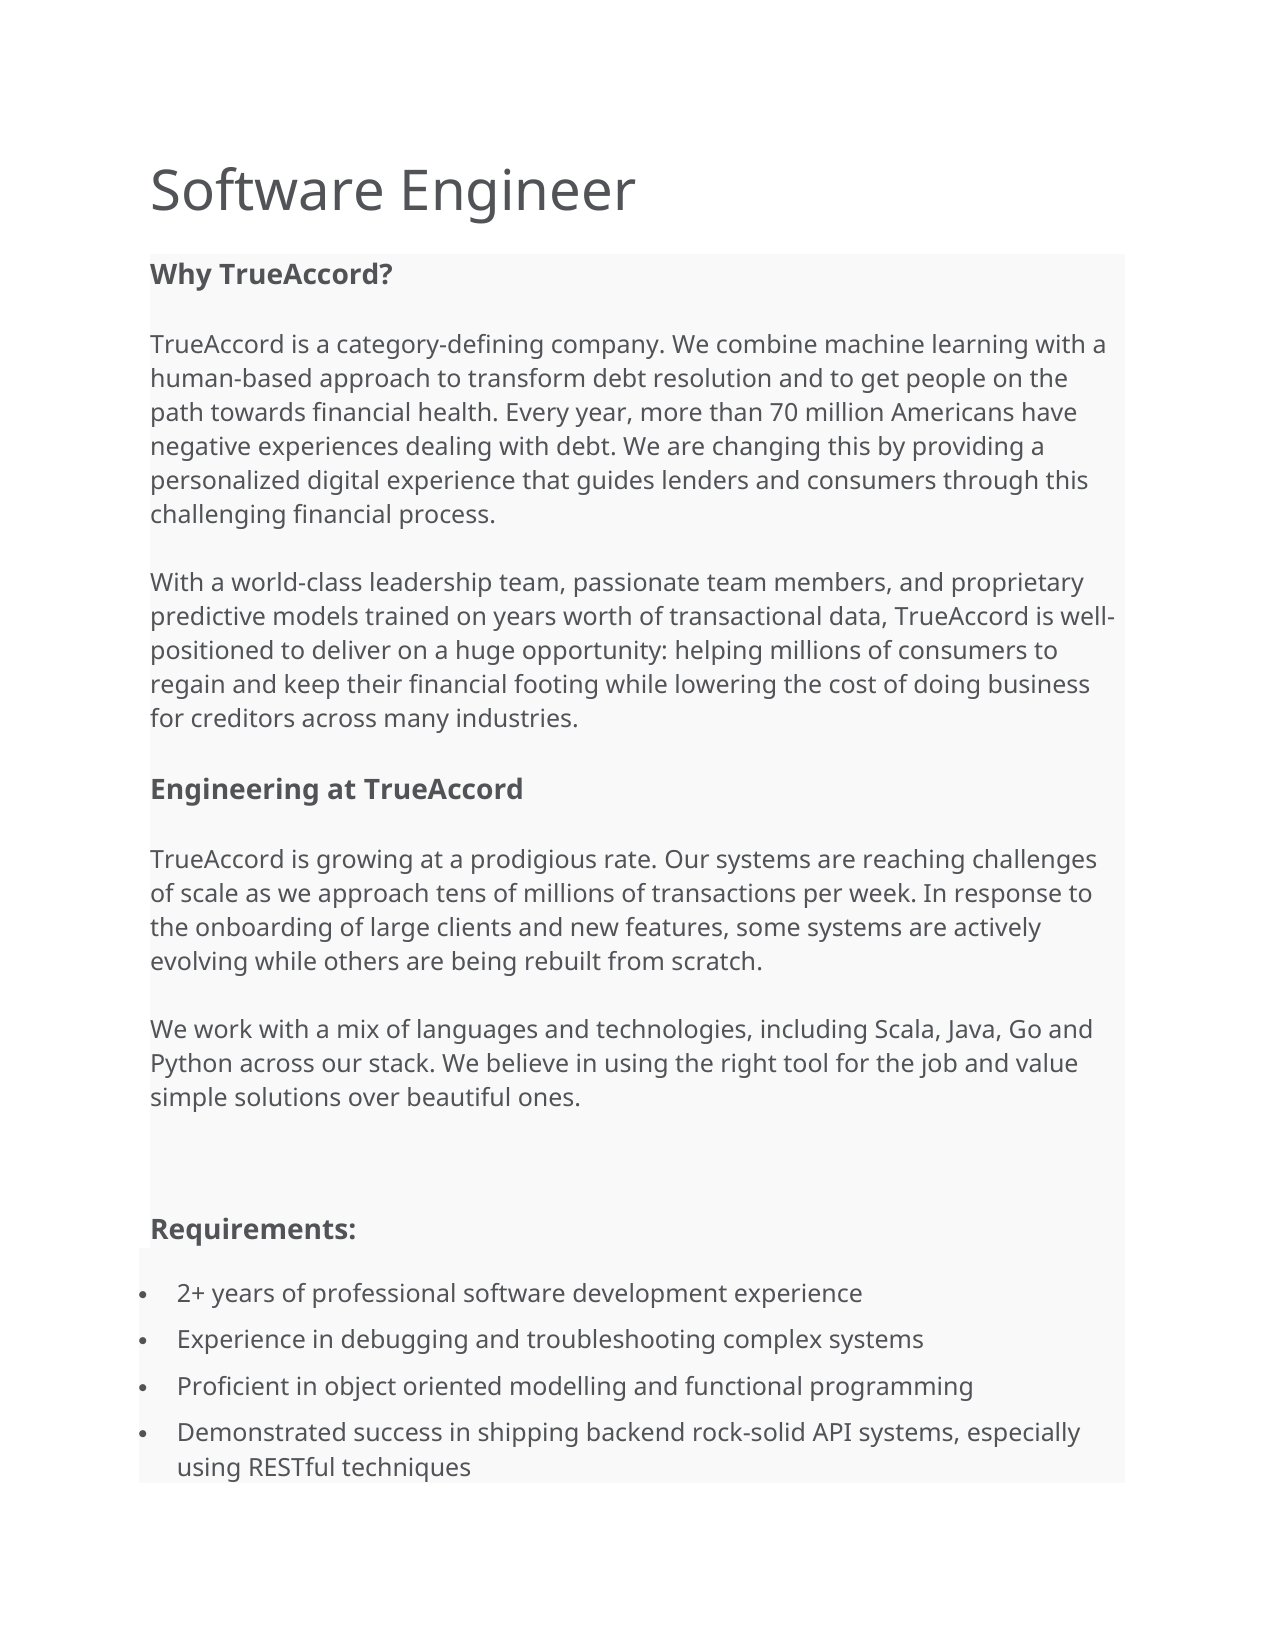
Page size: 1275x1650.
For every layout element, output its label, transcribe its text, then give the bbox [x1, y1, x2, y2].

list Proficient in object oriented modelling and functional programming [139, 1368, 1125, 1403]
text Why TrueAccord? [150, 254, 1125, 292]
text Requirements: [150, 1210, 1125, 1248]
list Demonstrated success in shipping backend rock-solid API systems, especially using RESTful techniques [139, 1415, 1125, 1483]
list 2+ years of professional software development experience [139, 1275, 1125, 1309]
text TrueAccord is growing at a prodigious rate. Our systems are reaching challenges of scale as we approach tens of millions of transactions per week. In response to the onboarding of large clients and new features, some systems are actively evolving while others are being rebuilt from scratch. [150, 842, 1125, 978]
text With a world-class leadership team, passionate team members, and proprietary predictive models trained on years worth of transactional data, TrueAccord is well-positioned to deliver on a huge opportunity: helping millions of consumers to regain and keep their financial footing while lowering the cost of doing business for creditors across many industries. [150, 565, 1125, 735]
text Software Engineer [150, 150, 1125, 227]
list Experience in debugging and troubleshooting complex systems [139, 1322, 1125, 1356]
text Engineering at TrueAccord [150, 769, 1125, 808]
text We work with a mix of languages and technologies, including Scala, Java, Go and Python across our stack. We believe in using the right tool for the job and value simple solutions over beautiful ones. [150, 1012, 1125, 1114]
text TrueAccord is a category-defining company. We combine machine learning with a human-based approach to transform debt resolution and to get people on the path towards financial health. Every year, more than 70 million Americans have negative experiences dealing with debt. We are changing this by providing a personalized digital experience that guides lenders and consumers through this challenging financial process. [150, 326, 1125, 531]
